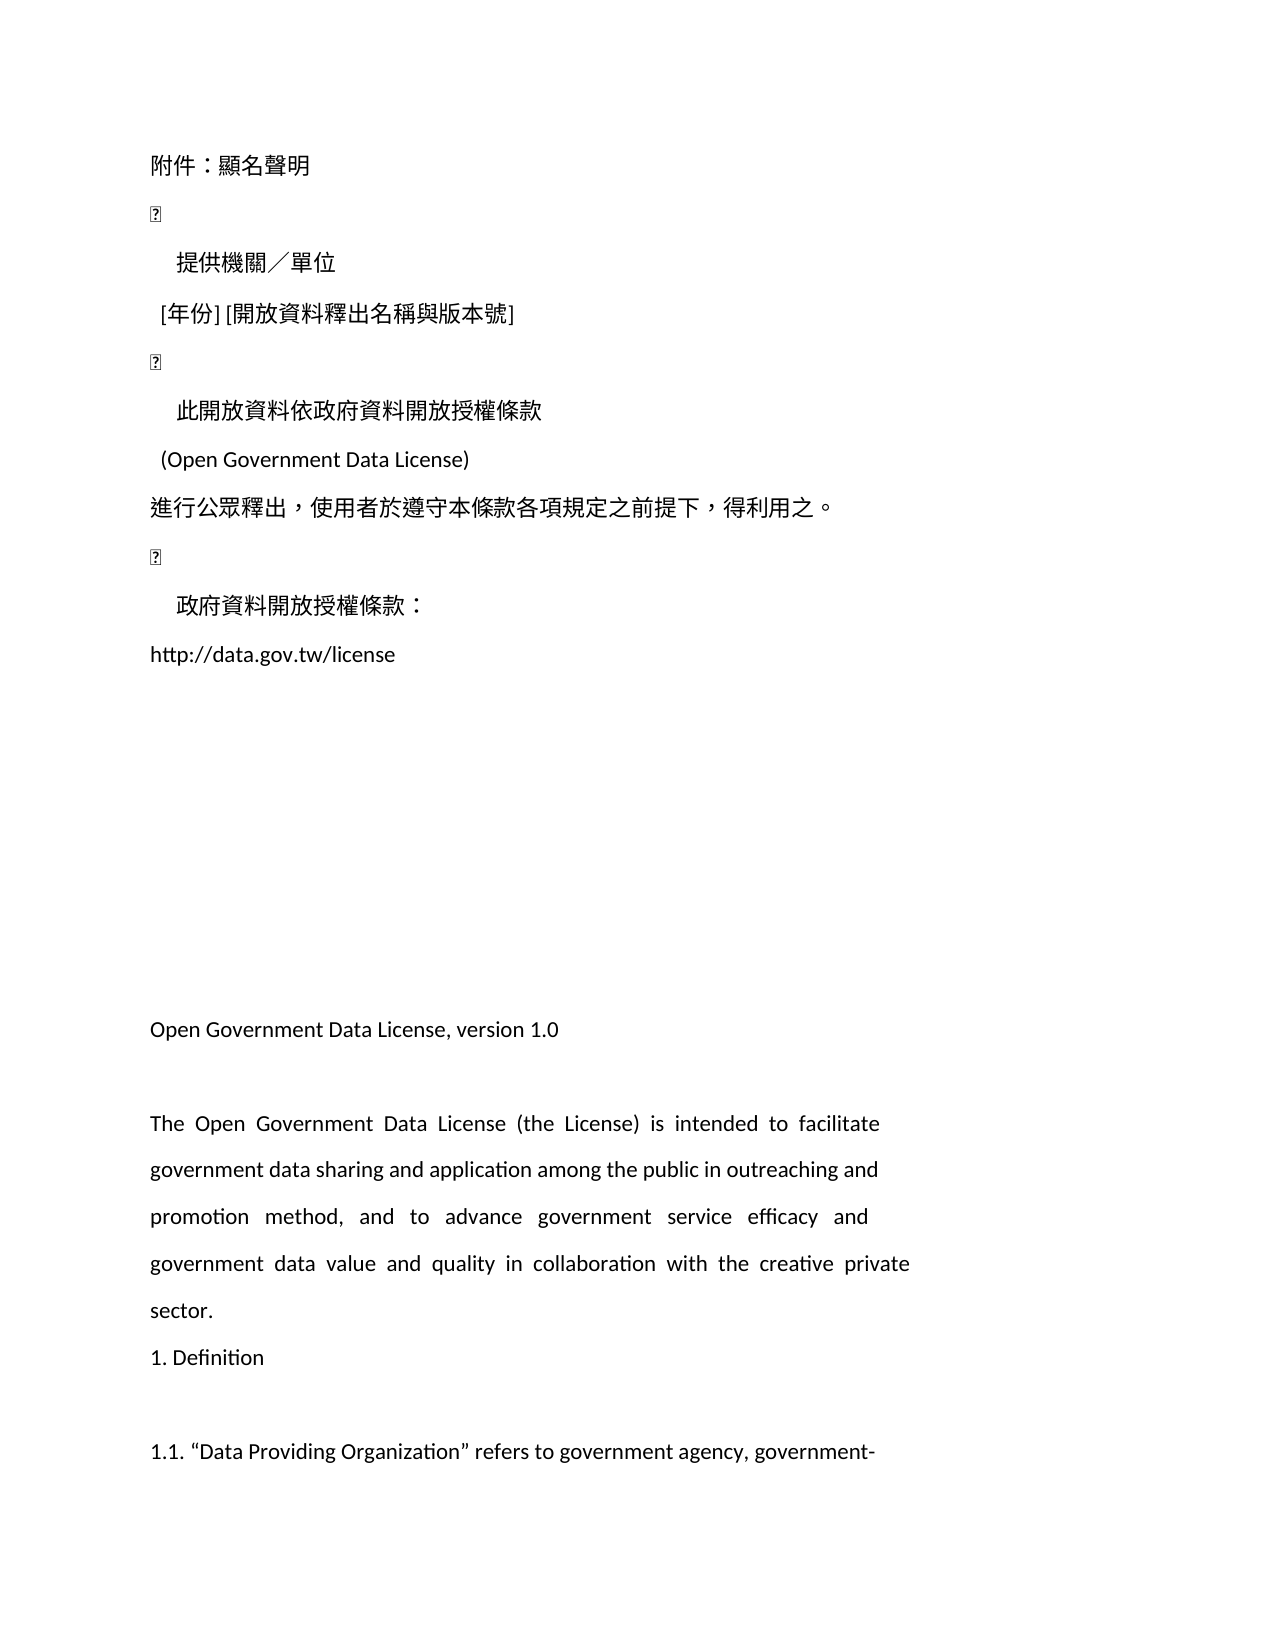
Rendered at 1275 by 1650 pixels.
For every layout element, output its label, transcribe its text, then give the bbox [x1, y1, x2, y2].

text The Open Government Data License (the License) is intended to facilitate [150, 1109, 1125, 1137]
text 政府資料開放授權條款： [150, 589, 1125, 621]
text 1.1. “Data Providing Organization” refers to government agency, government- [150, 1437, 1125, 1465]
text  [150, 200, 1125, 228]
text 此開放資料依政府資料開放授權條款 [150, 395, 1125, 426]
text  [150, 348, 1125, 376]
text  [150, 543, 1125, 571]
text [年份] [開放資料釋出名稱與版本號] [150, 298, 1125, 329]
text 1. Definition [150, 1343, 1125, 1371]
text 進行公眾釋出，使用者於遵守本條款各項規定之前提下，得利用之。 [150, 492, 1125, 523]
text (Open Government Data License) [150, 445, 1125, 473]
text sector. [150, 1296, 1125, 1324]
text http://data.gov.tw/license [150, 640, 1125, 668]
text 附件：顯名聲明 [150, 150, 1125, 181]
text government data sharing and application among the public in outreaching and [150, 1156, 1125, 1184]
text government data value and quality in collaboration with the creative private [150, 1249, 1125, 1277]
text promotion method, and to advance government service efficacy and [150, 1202, 1125, 1231]
text Open Government Data License, version 1.0 [150, 1015, 1125, 1043]
text 提供機關／單位 [150, 247, 1125, 278]
